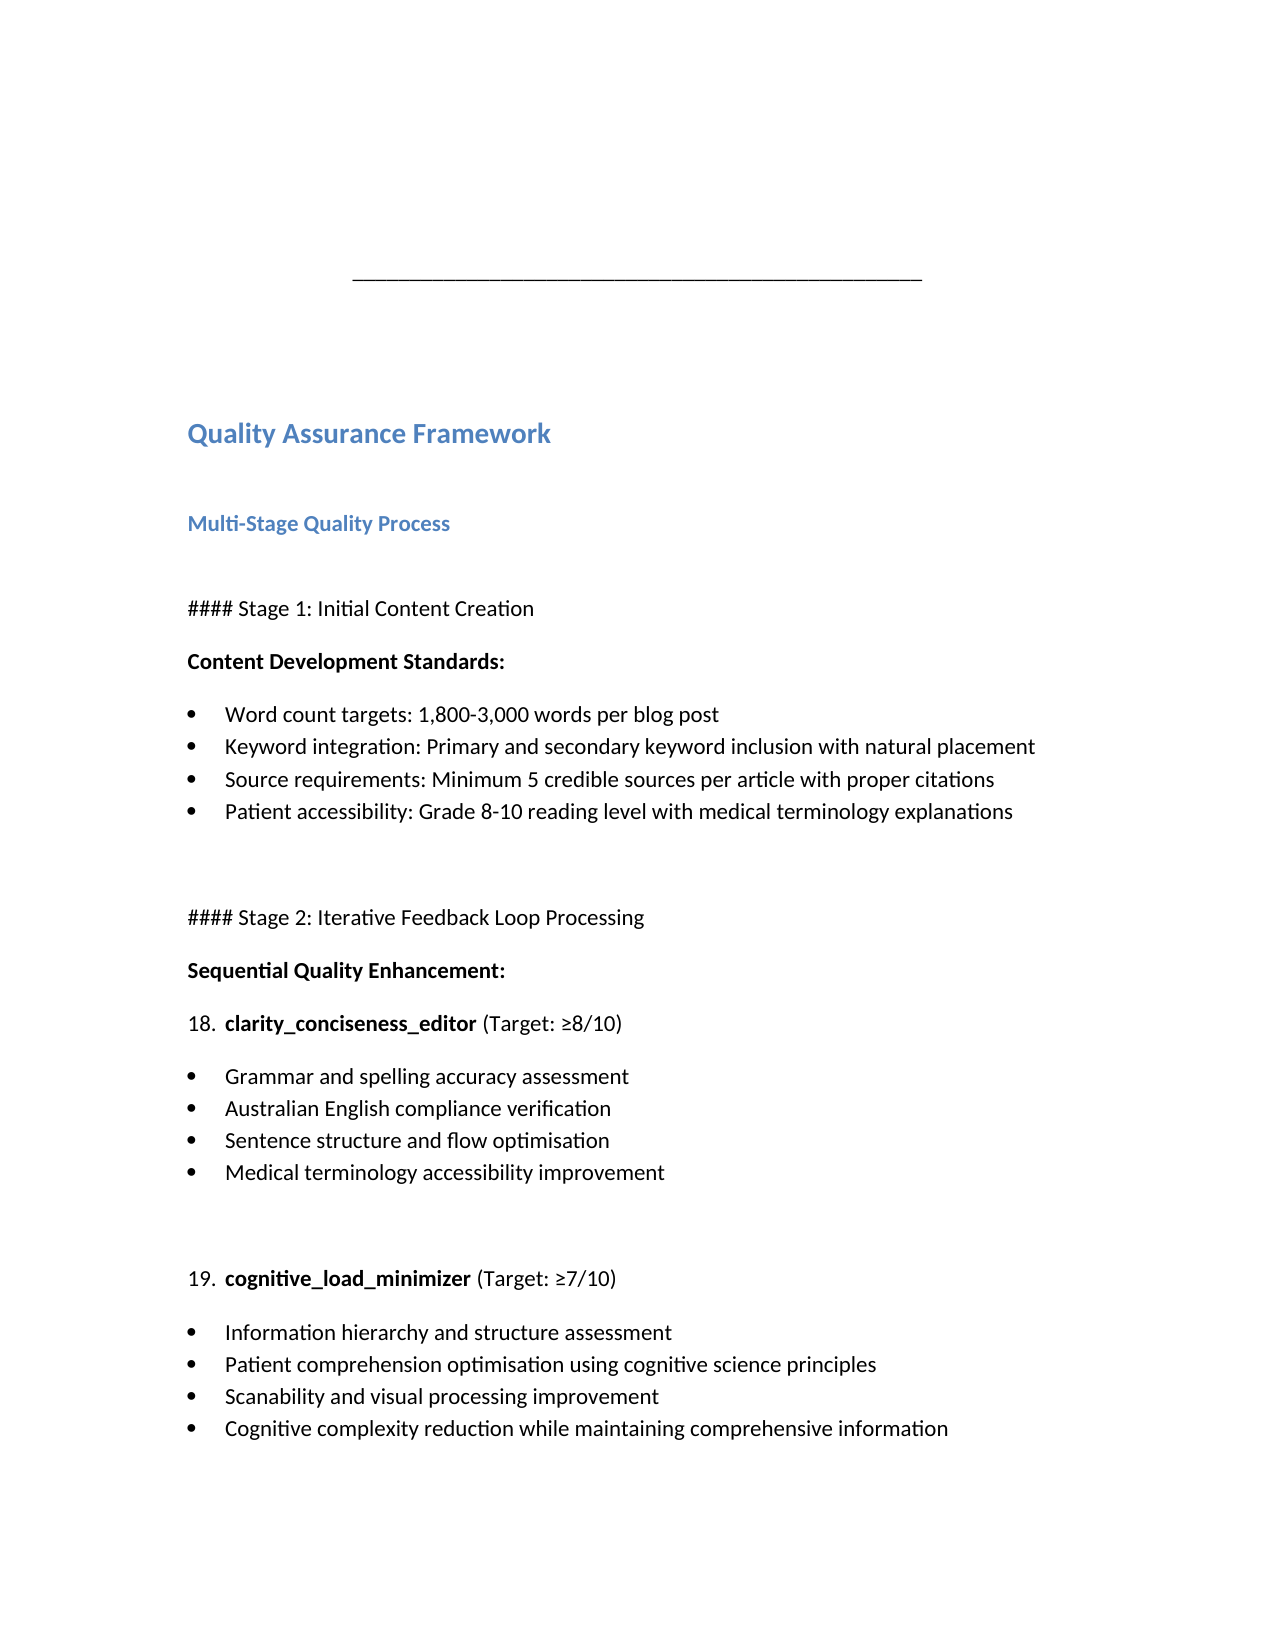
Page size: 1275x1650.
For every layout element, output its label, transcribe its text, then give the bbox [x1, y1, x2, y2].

list cognitive_load_minimizer (Target: ≥7/10) [187, 1264, 1087, 1293]
list clarity_conciseness_editor (Target: ≥8/10) [187, 1009, 1087, 1037]
list Australian English compliance verification [187, 1094, 1087, 1122]
list Information hierarchy and structure assessment [187, 1318, 1087, 1346]
subtitle Multi-Stage Quality Process [187, 509, 1087, 537]
list Cognitive complexity reduction while maintaining comprehensive information [187, 1414, 1087, 1442]
text #### Stage 1: Initial Content Creation [187, 594, 1087, 622]
list Sentence structure and flow optimisation [187, 1126, 1087, 1154]
list Scanability and visual processing improvement [187, 1382, 1087, 1410]
text Content Development Standards: [187, 647, 1087, 675]
list Word count targets: 1,800-3,000 words per blog post [187, 700, 1087, 728]
list Grammar and spelling accuracy assessment [187, 1062, 1087, 1090]
list Patient accessibility: Grade 8-10 reading level with medical terminology explanations [187, 797, 1087, 825]
text Sequential Quality Enhancement: [187, 956, 1087, 984]
subtitle Quality Assurance Framework [187, 415, 1087, 451]
list Source requirements: Minimum 5 credible sources per article with proper citations [187, 765, 1087, 793]
list Patient comprehension optimisation using cognitive science principles [187, 1350, 1087, 1378]
text __________________________________________________ [187, 256, 1087, 284]
text #### Stage 2: Iterative Feedback Loop Processing [187, 903, 1087, 931]
list Medical terminology accessibility improvement [187, 1158, 1087, 1187]
list Keyword integration: Primary and secondary keyword inclusion with natural placement [187, 732, 1087, 761]
